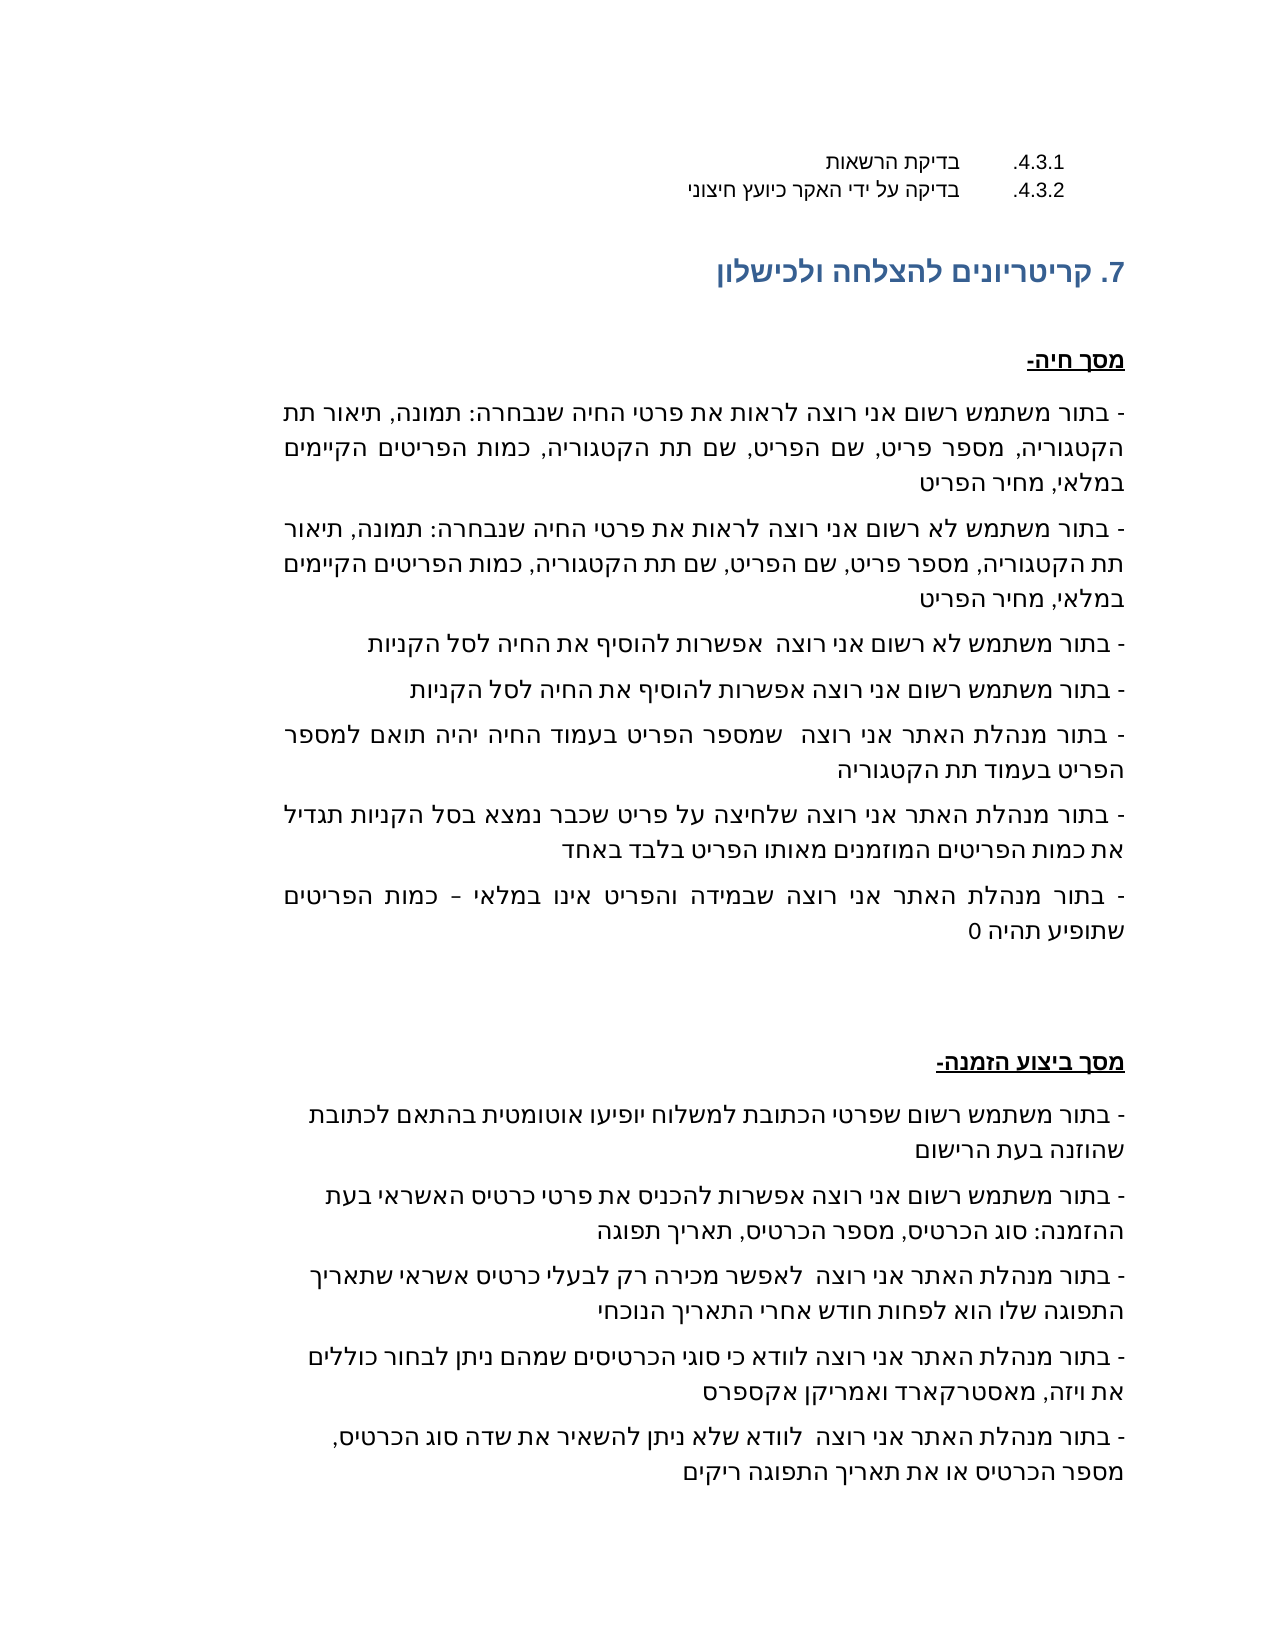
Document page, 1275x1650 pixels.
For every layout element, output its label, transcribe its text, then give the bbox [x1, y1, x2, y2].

text - בתור משתמש רשום אני רוצה לראות את פרטי החיה שנבחרה: תמונה, תיאור תת הקטגוריה, מספר פריט, שם הפריט, שם תת הקטגוריה, כמות הפריטים הקיימים במלאי, מחיר הפריט [283, 398, 1125, 498]
text - בתור משתמש רשום שפרטי הכתובת למשלוח יופיעו אוטומטית בהתאם לכתובת שהוזנה בעת הרישום [283, 1099, 1125, 1165]
list בדיקת הרשאות [150, 150, 1012, 174]
subtitle 7. קריטריונים להצלחה ולכישלון [150, 255, 1125, 288]
text - בתור מנהלת האתר אני רוצה לאפשר מכירה רק לבעלי כרטיס אשראי שתאריך התפוגה שלו הוא לפחות חודש אחרי התאריך הנוכחי [283, 1260, 1125, 1326]
text מסך חיה- [150, 347, 1125, 373]
text - בתור מנהלת האתר אני רוצה לוודא שלא ניתן להשאיר את שדה סוג הכרטיס, מספר הכרטיס או את תאריך התפוגה ריקים [283, 1421, 1125, 1487]
text - בתור מנהלת האתר אני רוצה שבמידה והפריט אינו במלאי – כמות הפריטים שתופיע תהיה 0 [283, 880, 1125, 946]
text - בתור מנהלת האתר אני רוצה שלחיצה על פריט שכבר נמצא בסל הקניות תגדיל את כמות הפריטים המוזמנים מאותו הפריט בלבד באחד [283, 800, 1125, 865]
text מסך ביצוע הזמנה- [150, 1048, 1125, 1075]
text - בתור מנהלת האתר אני רוצה שמספר הפריט בעמוד החיה יהיה תואם למספר הפריט בעמוד תת הקטגוריה [283, 719, 1125, 785]
text - בתור מנהלת האתר אני רוצה לוודא כי סוגי הכרטיסים שמהם ניתן לבחור כוללים את ויזה, מאסטרקארד ואמריקן אקספרס [283, 1341, 1125, 1406]
text - בתור משתמש לא רשום אני רוצה אפשרות להוסיף את החיה לסל הקניות [283, 628, 1125, 659]
list בדיקה על ידי האקר כיועץ חיצוני [150, 177, 1012, 201]
text - בתור משתמש לא רשום אני רוצה לראות את פרטי החיה שנבחרה: תמונה, תיאור תת הקטגוריה, מספר פריט, שם הפריט, שם תת הקטגוריה, כמות הפריטים הקיימים במלאי, מחיר הפריט [283, 513, 1125, 613]
text - בתור משתמש רשום אני רוצה אפשרות להוסיף את החיה לסל הקניות [283, 674, 1125, 704]
text - בתור משתמש רשום אני רוצה אפשרות להכניס את פרטי כרטיס האשראי בעת ההזמנה: סוג הכרטיס, מספר הכרטיס, תאריך תפוגה [283, 1180, 1125, 1246]
